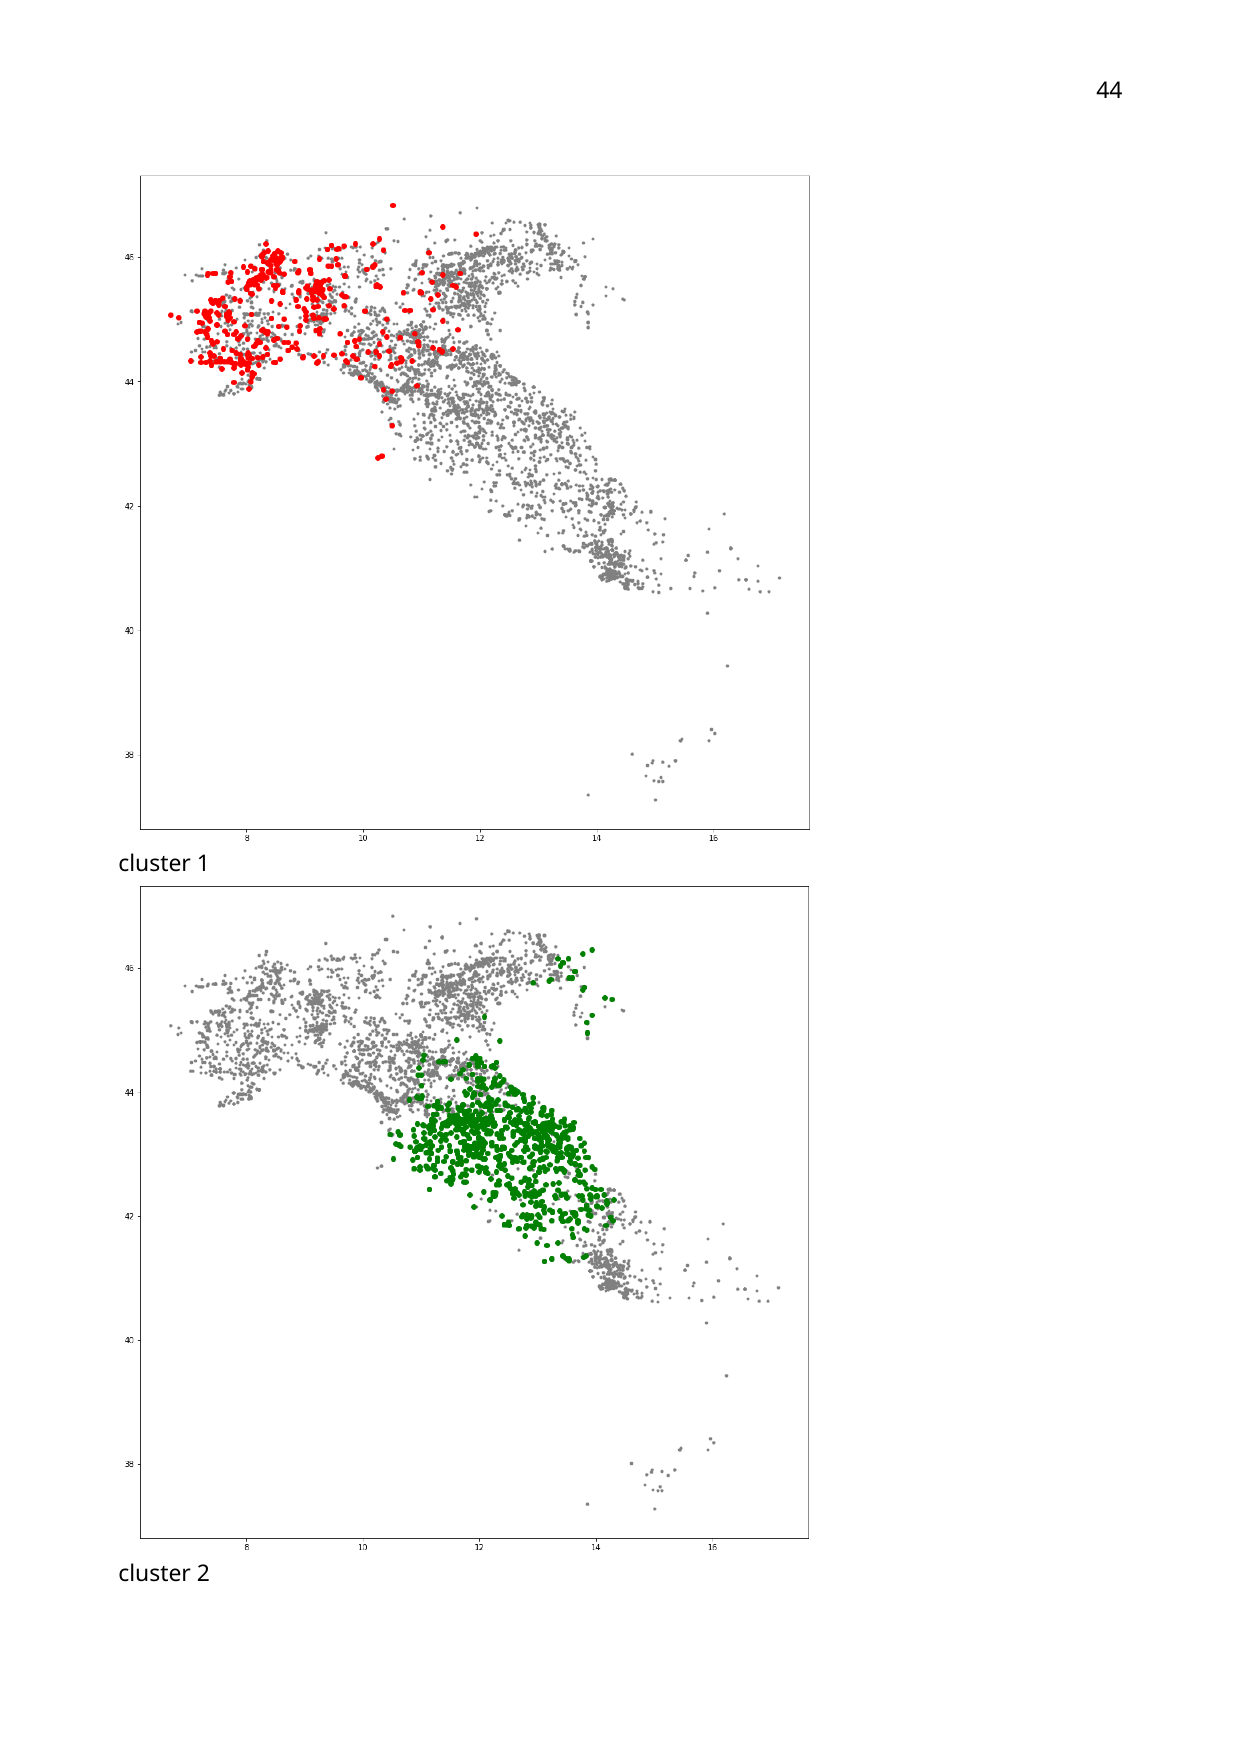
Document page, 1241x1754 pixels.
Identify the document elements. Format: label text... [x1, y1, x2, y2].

picture [118, 167, 817, 848]
text cluster 1 [118, 847, 1122, 878]
picture [118, 878, 816, 1557]
text cluster 2 [118, 1557, 1122, 1588]
